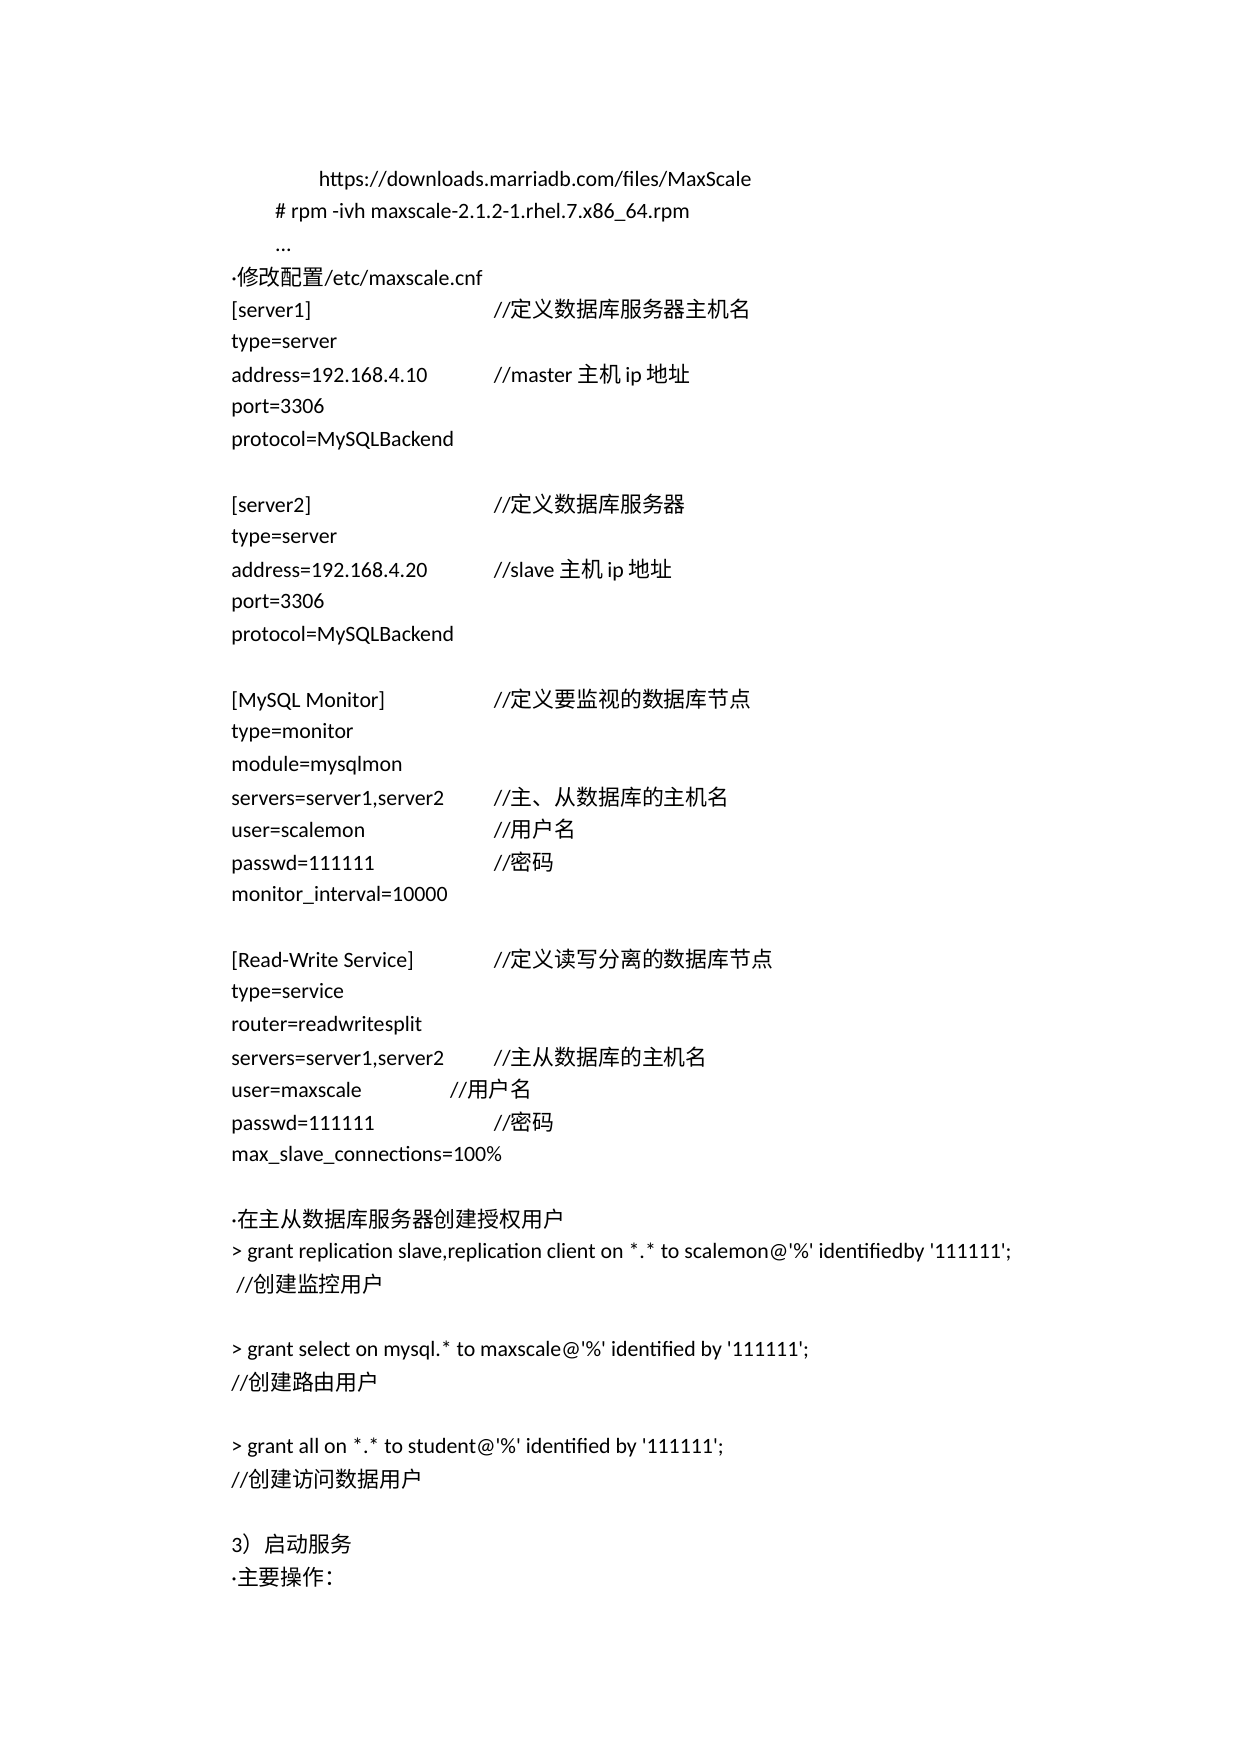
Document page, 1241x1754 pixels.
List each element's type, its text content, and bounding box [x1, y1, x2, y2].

text port=3306 [187, 389, 1053, 422]
text //创建路由用户 [187, 1364, 1053, 1397]
text ·主要操作： [187, 1559, 1053, 1592]
text address=192.168.4.20 //slave主机ip地址 [187, 552, 1053, 584]
text port=3306 [187, 584, 1053, 617]
text https://downloads.marriadb.com/files/MaxScale [231, 162, 1053, 194]
text ... [231, 227, 1053, 259]
text [Read-Write Service] //定义读写分离的数据库节点 [187, 942, 1053, 974]
text [MySQL Monitor] //定义要监视的数据库节点 [187, 682, 1053, 714]
text protocol=MySQLBackend [187, 617, 1053, 649]
text # rpm -ivh maxscale-2.1.2-1.rhel.7.x86_64.rpm [231, 194, 1053, 227]
text user=scalemon //用户名 [187, 812, 1053, 844]
text passwd=111111 //密码 [187, 844, 1053, 877]
text > grant all on *.* to student@'%' identified by '111111'; [187, 1429, 1053, 1462]
text 3）启动服务 [187, 1527, 1053, 1559]
text type=service [187, 974, 1053, 1007]
text ·修改配置/etc/maxscale.cnf [187, 259, 1053, 292]
text > grant replication slave,replication client on *.* to scalemon@'%' identifiedby '111111'; [187, 1234, 1053, 1267]
text protocol=MySQLBackend [187, 422, 1053, 454]
text max_slave_connections=100% [187, 1137, 1053, 1169]
text //创建访问数据用户 [187, 1462, 1053, 1494]
text type=monitor [187, 714, 1053, 747]
text passwd=111111 //密码 [187, 1104, 1053, 1137]
text address=192.168.4.10 //master主机ip地址 [187, 357, 1053, 389]
text monitor_interval=10000 [187, 877, 1053, 909]
text servers=server1,server2 //主从数据库的主机名 [187, 1039, 1053, 1072]
text type=server [187, 519, 1053, 552]
text router=readwritesplit [187, 1007, 1053, 1039]
text //创建监控用户 [187, 1267, 1053, 1299]
text user=maxscale //用户名 [187, 1072, 1053, 1104]
text > grant select on mysql.* to maxscale@'%' identified by '111111'; [187, 1332, 1053, 1364]
text ·在主从数据库服务器创建授权用户 [187, 1202, 1053, 1234]
text type=server [187, 324, 1053, 357]
text [server2] //定义数据库服务器 [187, 487, 1053, 519]
text module=mysqlmon [187, 747, 1053, 779]
text [server1] //定义数据库服务器主机名 [187, 292, 1053, 324]
text servers=server1,server2 //主、从数据库的主机名 [187, 779, 1053, 812]
